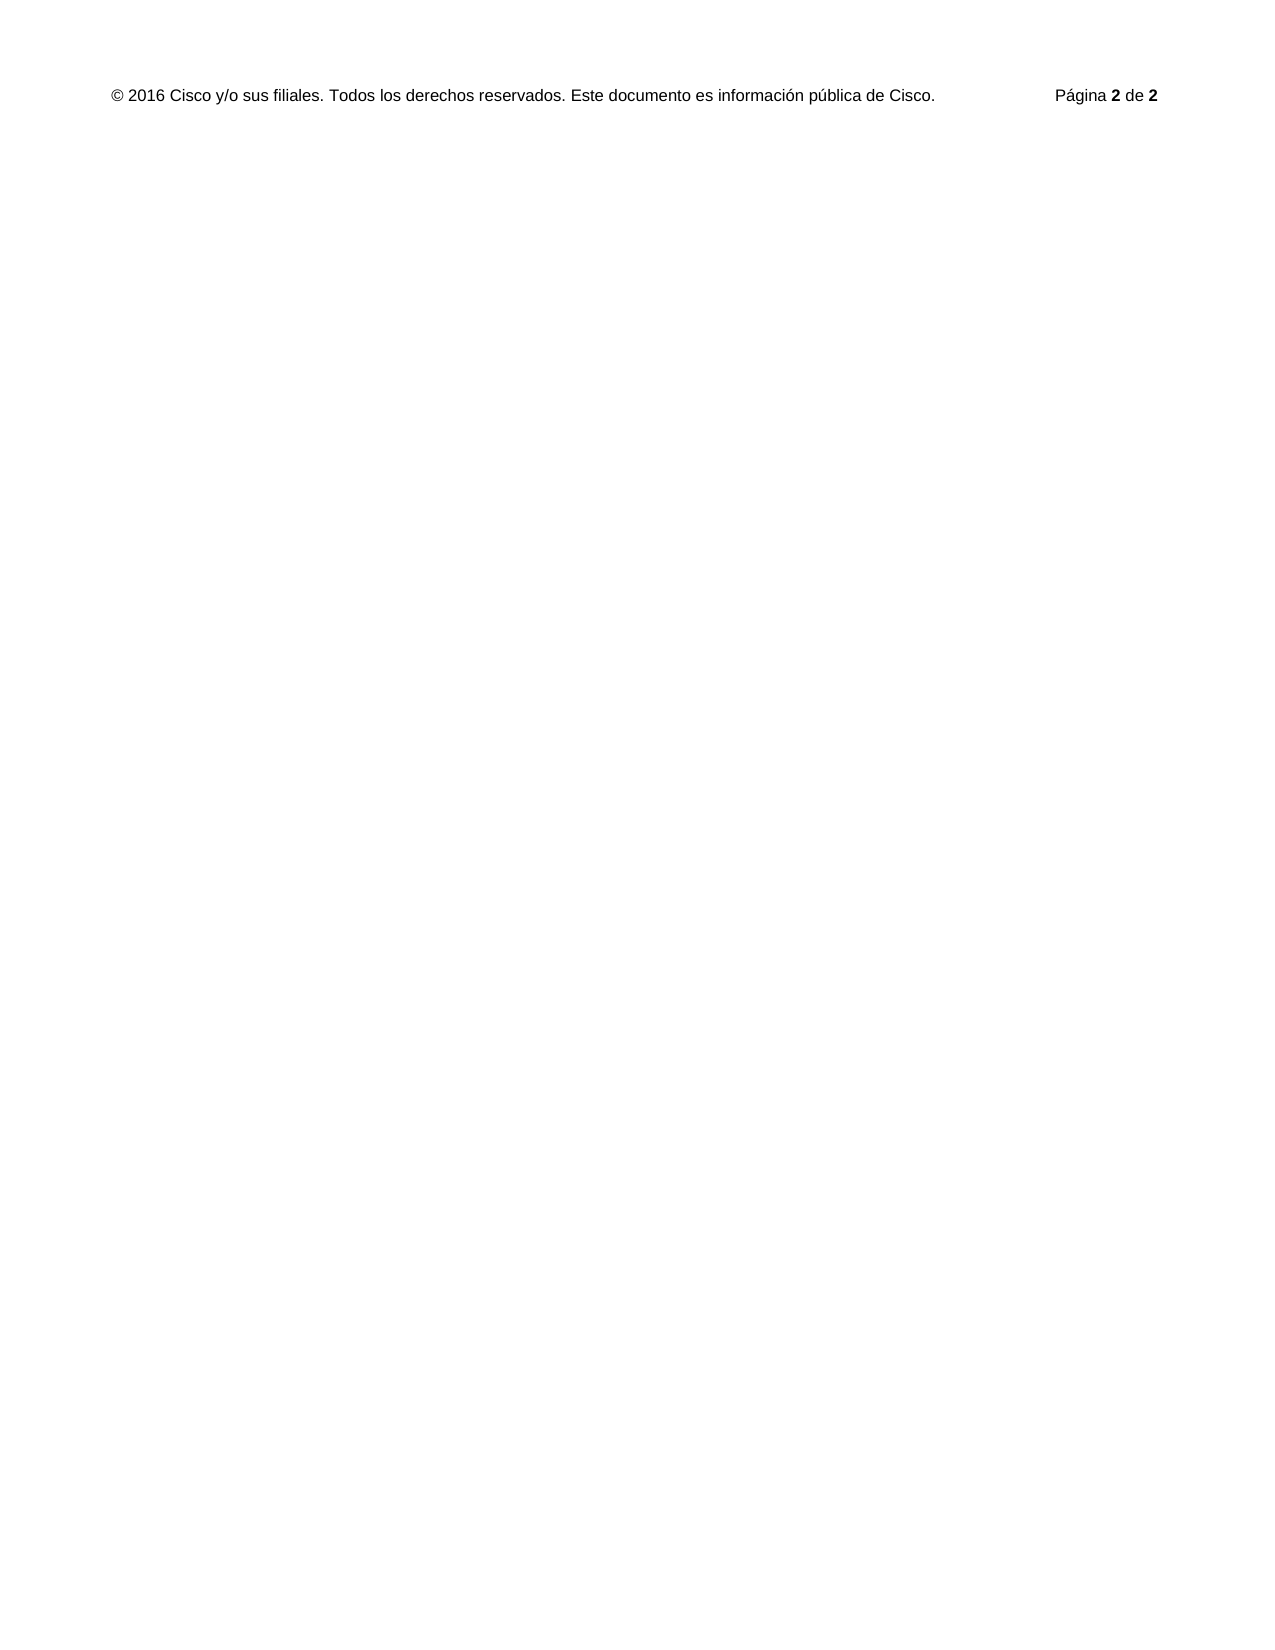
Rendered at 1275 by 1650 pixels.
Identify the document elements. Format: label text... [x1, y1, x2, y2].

text © 2016 Cisco y/o sus filiales. Todos los derechos reservados. Este documento es información pública de Cisco. Página 2 de 2 [111, 86, 1164, 105]
